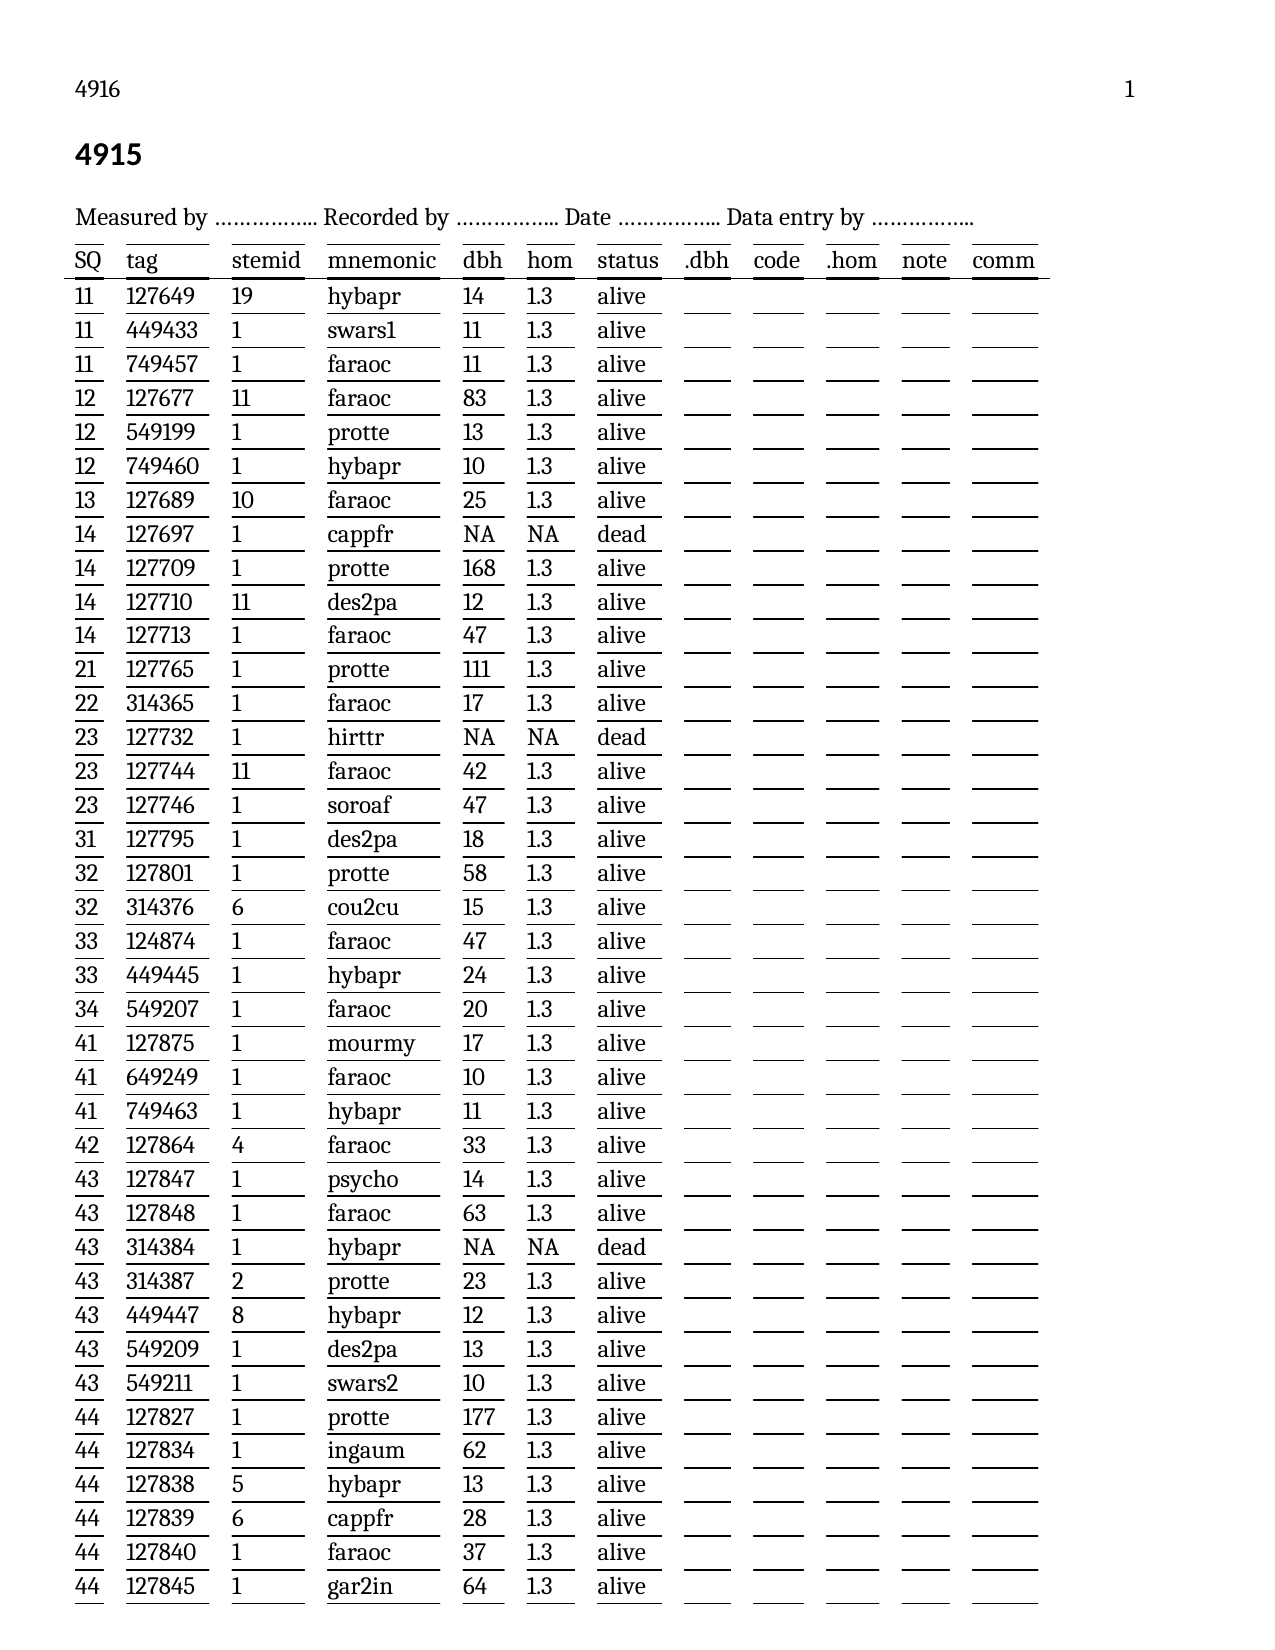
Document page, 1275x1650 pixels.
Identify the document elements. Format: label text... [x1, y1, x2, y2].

table_cell [891, 1196, 961, 1230]
table_cell [961, 415, 1049, 449]
table_cell 23 [64, 721, 115, 754]
table_cell 23 [452, 1264, 516, 1298]
table_cell [891, 755, 961, 788]
table_cell [742, 1094, 815, 1128]
table_cell 4 [221, 1128, 316, 1162]
subtitle 4915 [75, 132, 1200, 173]
table_cell 127649 [115, 279, 221, 313]
table_cell 1.3 [516, 1332, 586, 1366]
table_cell [673, 1502, 742, 1536]
table_cell [891, 1434, 961, 1468]
table_header .dbh [673, 244, 742, 278]
table_cell dead [586, 721, 673, 754]
table_header comm [961, 244, 1049, 278]
table_cell 1.3 [516, 1366, 586, 1400]
table_cell [815, 483, 891, 517]
table_cell 44 [64, 1502, 115, 1536]
table_cell [815, 1434, 891, 1468]
table_cell [673, 992, 742, 1026]
table_cell 13 [452, 415, 516, 449]
table_cell 6 [221, 890, 316, 924]
table_cell alive [586, 1060, 673, 1094]
table_cell [815, 1570, 891, 1603]
table_cell 1 [221, 1366, 316, 1400]
table_cell 19 [221, 279, 316, 313]
table_cell 13 [64, 483, 115, 517]
table_cell [742, 1162, 815, 1196]
table_cell 25 [452, 483, 516, 517]
table_cell [815, 551, 891, 585]
table_cell 32 [64, 890, 115, 924]
table_cell 11 [221, 585, 316, 619]
table_cell 62 [452, 1434, 516, 1468]
table_cell NA [452, 1230, 516, 1264]
table_cell [742, 687, 815, 721]
table_cell [742, 1196, 815, 1230]
table_cell [815, 1536, 891, 1569]
table_cell 1 [221, 687, 316, 721]
table_cell 1.3 [516, 1570, 586, 1603]
table_cell [961, 1570, 1049, 1603]
table_cell 14 [64, 551, 115, 585]
table_cell 127710 [115, 585, 221, 619]
table_cell 1 [221, 551, 316, 585]
table_cell swars2 [316, 1366, 452, 1400]
table_cell 12 [452, 1298, 516, 1332]
table_cell [961, 1468, 1049, 1502]
table_header .hom [815, 244, 891, 278]
table_cell 1 [221, 823, 316, 856]
table_cell [891, 1366, 961, 1400]
table_cell [815, 449, 891, 483]
table_cell [891, 1298, 961, 1332]
table_cell [961, 653, 1049, 687]
table_cell [742, 517, 815, 551]
table_cell 314387 [115, 1264, 221, 1298]
table_cell 127834 [115, 1434, 221, 1468]
table_cell 1.3 [516, 1400, 586, 1434]
table_cell [815, 721, 891, 754]
table_cell alive [586, 381, 673, 415]
table_cell [891, 483, 961, 517]
table_cell [673, 653, 742, 687]
table_cell [815, 1264, 891, 1298]
table_cell 549199 [115, 415, 221, 449]
table_cell 33 [452, 1128, 516, 1162]
table_header SQ [64, 244, 115, 278]
table_cell [815, 653, 891, 687]
table_cell [961, 890, 1049, 924]
table_cell alive [586, 313, 673, 347]
table_cell 14 [64, 517, 115, 551]
table_cell alive [586, 958, 673, 992]
table_cell [891, 1264, 961, 1298]
table_cell 549209 [115, 1332, 221, 1366]
table_cell 1.3 [516, 381, 586, 415]
table_cell 1.3 [516, 1128, 586, 1162]
table_cell 11 [452, 313, 516, 347]
table_cell 1.3 [516, 992, 586, 1026]
table_cell 43 [64, 1196, 115, 1230]
table_cell 1.3 [516, 279, 586, 313]
table_cell 14 [452, 1162, 516, 1196]
table_cell 58 [452, 856, 516, 890]
table_cell alive [586, 687, 673, 721]
table_cell [961, 924, 1049, 958]
table_cell 1 [221, 1162, 316, 1196]
table_cell [673, 958, 742, 992]
table_cell 649249 [115, 1060, 221, 1094]
table_cell [673, 1332, 742, 1366]
table_cell [673, 755, 742, 788]
table_cell cappfr [316, 1502, 452, 1536]
table_cell [891, 1502, 961, 1536]
table_cell [742, 1298, 815, 1332]
table_cell [891, 415, 961, 449]
table_cell [815, 517, 891, 551]
table_cell 10 [452, 449, 516, 483]
table_cell 127875 [115, 1026, 221, 1060]
table_cell 44 [64, 1468, 115, 1502]
table_cell [961, 789, 1049, 822]
table_cell [891, 1468, 961, 1502]
table_cell 11 [221, 381, 316, 415]
table_cell [673, 721, 742, 754]
table_cell 11 [64, 313, 115, 347]
table_cell [891, 1026, 961, 1060]
table_cell 1.3 [516, 1298, 586, 1332]
table_cell 1 [221, 1434, 316, 1468]
table_cell 1.3 [516, 585, 586, 619]
table_cell [673, 1298, 742, 1332]
table_cell 1.3 [516, 890, 586, 924]
table_cell 1.3 [516, 313, 586, 347]
table_cell [961, 585, 1049, 619]
table_cell [815, 1366, 891, 1400]
table_cell NA [452, 517, 516, 551]
table_cell 1 [221, 347, 316, 381]
table_cell [673, 483, 742, 517]
table_cell [961, 517, 1049, 551]
table_cell 44 [64, 1400, 115, 1434]
table_cell alive [586, 1332, 673, 1366]
table_cell [673, 381, 742, 415]
table_cell [961, 313, 1049, 347]
table_cell [742, 1400, 815, 1434]
table_cell 13 [452, 1332, 516, 1366]
table_cell [742, 823, 815, 856]
table_cell [961, 1264, 1049, 1298]
table_cell 749463 [115, 1094, 221, 1128]
table_cell [742, 1366, 815, 1400]
table_cell [673, 1094, 742, 1128]
table_cell [891, 856, 961, 890]
table_cell [961, 1400, 1049, 1434]
table_cell 44 [64, 1536, 115, 1569]
table_cell 549211 [115, 1366, 221, 1400]
table_cell [961, 1298, 1049, 1332]
table_header note [891, 244, 961, 278]
table_cell 15 [452, 890, 516, 924]
table_cell [815, 1162, 891, 1196]
table_cell 43 [64, 1264, 115, 1298]
table_cell [673, 1264, 742, 1298]
table_cell [961, 721, 1049, 754]
table_cell [815, 890, 891, 924]
table_cell [961, 1366, 1049, 1400]
table_cell 1 [221, 992, 316, 1026]
table_cell 314376 [115, 890, 221, 924]
table_cell 111 [452, 653, 516, 687]
table_cell [961, 1502, 1049, 1536]
table_cell [742, 1230, 815, 1264]
table_cell 1 [221, 1230, 316, 1264]
table_cell 47 [452, 619, 516, 653]
table_cell [673, 279, 742, 313]
table_cell [742, 1026, 815, 1060]
table_cell 1.3 [516, 856, 586, 890]
table_cell alive [586, 890, 673, 924]
table_cell 12 [64, 449, 115, 483]
table_cell [961, 449, 1049, 483]
table_cell 127765 [115, 653, 221, 687]
table_cell [815, 755, 891, 788]
table_cell 749460 [115, 449, 221, 483]
table_cell alive [586, 1162, 673, 1196]
table_cell [891, 313, 961, 347]
table_cell [673, 924, 742, 958]
table_cell [673, 313, 742, 347]
table_cell [891, 279, 961, 313]
table_cell mourmy [316, 1026, 452, 1060]
table_cell 1 [221, 1536, 316, 1569]
table_cell [815, 1060, 891, 1094]
table_cell alive [586, 551, 673, 585]
table_cell [961, 347, 1049, 381]
table_cell [742, 856, 815, 890]
table_cell 1.3 [516, 958, 586, 992]
table_cell 1.3 [516, 1094, 586, 1128]
table_cell 1.3 [516, 1468, 586, 1502]
table_cell 14 [64, 619, 115, 653]
table_cell 127677 [115, 381, 221, 415]
table_cell [673, 1196, 742, 1230]
table_cell 37 [452, 1536, 516, 1569]
table_cell protte [316, 653, 452, 687]
table_cell [742, 721, 815, 754]
table_cell [742, 585, 815, 619]
table_cell [673, 1026, 742, 1060]
table_cell 1.3 [516, 1264, 586, 1298]
table_cell [891, 1332, 961, 1366]
table_cell [815, 1298, 891, 1332]
table_cell faraoc [316, 992, 452, 1026]
table_cell [673, 823, 742, 856]
table_cell [961, 1094, 1049, 1128]
table_cell 21 [64, 653, 115, 687]
table_cell 1.3 [516, 347, 586, 381]
table_cell [815, 313, 891, 347]
table_cell 1.3 [516, 687, 586, 721]
table_cell [961, 992, 1049, 1026]
table_cell 23 [64, 789, 115, 822]
table_cell faraoc [316, 755, 452, 788]
table_cell faraoc [316, 347, 452, 381]
table_cell 449447 [115, 1298, 221, 1332]
table_cell [742, 1570, 815, 1603]
table_cell 43 [64, 1332, 115, 1366]
table_cell 177 [452, 1400, 516, 1434]
table_cell alive [586, 449, 673, 483]
table_cell swars1 [316, 313, 452, 347]
table_cell [742, 653, 815, 687]
table_cell [891, 551, 961, 585]
table_cell [742, 619, 815, 653]
table_cell 20 [452, 992, 516, 1026]
table_cell 1.3 [516, 755, 586, 788]
table_cell [673, 1128, 742, 1162]
table_cell alive [586, 653, 673, 687]
table_cell 124874 [115, 924, 221, 958]
table_cell alive [586, 1468, 673, 1502]
table_cell [961, 958, 1049, 992]
table_cell alive [586, 1196, 673, 1230]
table_cell [815, 585, 891, 619]
table_cell 44 [64, 1570, 115, 1603]
table_cell [961, 687, 1049, 721]
table_cell [673, 1570, 742, 1603]
table_cell [742, 415, 815, 449]
table_cell [961, 823, 1049, 856]
table_cell [673, 1162, 742, 1196]
table_cell 549207 [115, 992, 221, 1026]
table_cell [742, 1060, 815, 1094]
table_cell [742, 483, 815, 517]
table_cell 1.3 [516, 619, 586, 653]
table_cell 28 [452, 1502, 516, 1536]
table_cell 1 [221, 789, 316, 822]
table_cell 41 [64, 1060, 115, 1094]
table_cell 1 [221, 924, 316, 958]
table_cell hybapr [316, 1298, 452, 1332]
table_cell [815, 347, 891, 381]
table_cell [961, 1434, 1049, 1468]
table_cell [891, 653, 961, 687]
table_cell [815, 1230, 891, 1264]
table_cell 127827 [115, 1400, 221, 1434]
table_cell 33 [64, 924, 115, 958]
table_cell alive [586, 1570, 673, 1603]
table_cell [891, 1536, 961, 1569]
table_cell [891, 1094, 961, 1128]
table_cell [742, 1536, 815, 1569]
table_cell [891, 823, 961, 856]
table_cell 1.3 [516, 1536, 586, 1569]
table_cell [742, 924, 815, 958]
table_cell [891, 721, 961, 754]
table_cell [815, 924, 891, 958]
table_cell faraoc [316, 687, 452, 721]
table_cell [961, 483, 1049, 517]
table_cell [891, 381, 961, 415]
table_cell 34 [64, 992, 115, 1026]
table_cell 18 [452, 823, 516, 856]
table_cell [961, 619, 1049, 653]
table_cell alive [586, 992, 673, 1026]
table_cell [891, 619, 961, 653]
table_cell 43 [64, 1230, 115, 1264]
table_cell 1.3 [516, 653, 586, 687]
table_cell 1.3 [516, 1060, 586, 1094]
table_cell 127689 [115, 483, 221, 517]
table_cell [961, 279, 1049, 313]
table_cell 42 [452, 755, 516, 788]
table_cell faraoc [316, 1536, 452, 1569]
table_cell des2pa [316, 585, 452, 619]
table_cell [673, 890, 742, 924]
table_cell 13 [452, 1468, 516, 1502]
table_cell [673, 856, 742, 890]
table_cell des2pa [316, 823, 452, 856]
table_header code [742, 244, 815, 278]
table_cell [815, 687, 891, 721]
table_cell [891, 1060, 961, 1094]
table_cell 14 [452, 279, 516, 313]
table_cell [742, 958, 815, 992]
table_cell 5 [221, 1468, 316, 1502]
table_cell 44 [64, 1434, 115, 1468]
table_cell 1.3 [516, 415, 586, 449]
table_cell faraoc [316, 924, 452, 958]
table_cell 11 [221, 755, 316, 788]
table_header dbh [452, 244, 516, 278]
table_cell 1 [221, 517, 316, 551]
table_cell alive [586, 483, 673, 517]
table_cell 42 [64, 1128, 115, 1162]
table_header mnemonic [316, 244, 452, 278]
table_cell [891, 789, 961, 822]
table_cell alive [586, 415, 673, 449]
table_cell 2 [221, 1264, 316, 1298]
table_cell [673, 1536, 742, 1569]
table_cell 127732 [115, 721, 221, 754]
table_cell hybapr [316, 449, 452, 483]
table_cell [961, 1026, 1049, 1060]
table_cell alive [586, 1026, 673, 1060]
table_cell alive [586, 856, 673, 890]
table_cell [742, 551, 815, 585]
table_cell [673, 1230, 742, 1264]
table_cell dead [586, 517, 673, 551]
table_cell protte [316, 856, 452, 890]
table_cell [891, 585, 961, 619]
table_cell [673, 449, 742, 483]
table_cell [815, 992, 891, 1026]
table_cell protte [316, 551, 452, 585]
table_cell faraoc [316, 483, 452, 517]
table_cell 63 [452, 1196, 516, 1230]
table_cell [673, 1400, 742, 1434]
table_cell alive [586, 1128, 673, 1162]
table_cell 127746 [115, 789, 221, 822]
table_cell [891, 958, 961, 992]
table_cell protte [316, 1264, 452, 1298]
table_cell 12 [64, 381, 115, 415]
table_cell NA [516, 517, 586, 551]
text Measured by …………….. Recorded by …………….. Date …………….. Data entry by …………….. [75, 202, 1200, 231]
table_cell [891, 992, 961, 1026]
table_cell 10 [452, 1060, 516, 1094]
table_cell 64 [452, 1570, 516, 1603]
table_cell alive [586, 1434, 673, 1468]
table_cell alive [586, 585, 673, 619]
table_cell alive [586, 1400, 673, 1434]
table_cell [961, 381, 1049, 415]
table_cell 14 [64, 585, 115, 619]
table_cell [961, 1162, 1049, 1196]
table_cell alive [586, 924, 673, 958]
table_cell soroaf [316, 789, 452, 822]
table_cell 8 [221, 1298, 316, 1332]
table_cell [673, 687, 742, 721]
table_cell [961, 1230, 1049, 1264]
table_cell [961, 1196, 1049, 1230]
table_cell faraoc [316, 1196, 452, 1230]
table_cell [815, 958, 891, 992]
table_cell 127795 [115, 823, 221, 856]
table_cell 11 [452, 347, 516, 381]
table_cell alive [586, 1536, 673, 1569]
table_cell [742, 1332, 815, 1366]
table_cell [961, 1332, 1049, 1366]
table_cell 10 [221, 483, 316, 517]
table_cell [815, 1332, 891, 1366]
table_cell 127697 [115, 517, 221, 551]
table_cell [742, 1502, 815, 1536]
table_cell 47 [452, 924, 516, 958]
table_cell [742, 279, 815, 313]
table_cell alive [586, 1366, 673, 1400]
table_cell 1 [221, 1196, 316, 1230]
table_cell [815, 823, 891, 856]
table_cell [673, 619, 742, 653]
table_cell [742, 1264, 815, 1298]
table_cell 32 [64, 856, 115, 890]
table_cell 314365 [115, 687, 221, 721]
table_cell 24 [452, 958, 516, 992]
table_cell 1 [221, 1332, 316, 1366]
table_cell [742, 992, 815, 1026]
table_cell 1.3 [516, 551, 586, 585]
table_header status [586, 244, 673, 278]
table_cell [961, 1536, 1049, 1569]
table_cell [891, 1128, 961, 1162]
table_cell 10 [452, 1366, 516, 1400]
table_cell protte [316, 1400, 452, 1434]
table_cell [673, 551, 742, 585]
table_cell alive [586, 1298, 673, 1332]
table_cell protte [316, 415, 452, 449]
table_cell 22 [64, 687, 115, 721]
table_cell 1 [221, 313, 316, 347]
table_cell [673, 585, 742, 619]
table_cell 43 [64, 1366, 115, 1400]
table_cell [891, 1162, 961, 1196]
table_cell [673, 347, 742, 381]
table_cell faraoc [316, 1060, 452, 1094]
table_cell alive [586, 789, 673, 822]
table_cell cou2cu [316, 890, 452, 924]
table_cell [815, 1400, 891, 1434]
table_cell alive [586, 347, 673, 381]
table_cell faraoc [316, 619, 452, 653]
table_cell alive [586, 1264, 673, 1298]
table_cell [891, 1400, 961, 1434]
table_cell [891, 687, 961, 721]
table_cell [742, 1434, 815, 1468]
table_cell hybapr [316, 1468, 452, 1502]
table_cell NA [516, 1230, 586, 1264]
table_cell [673, 415, 742, 449]
table_cell 127847 [115, 1162, 221, 1196]
table_cell 127839 [115, 1502, 221, 1536]
table_cell [742, 313, 815, 347]
table_cell [891, 1230, 961, 1264]
table_cell psycho [316, 1162, 452, 1196]
table_cell hybapr [316, 958, 452, 992]
table_cell 41 [64, 1026, 115, 1060]
table_cell 1 [221, 1094, 316, 1128]
table_cell alive [586, 279, 673, 313]
table_cell 1.3 [516, 789, 586, 822]
table_cell [891, 890, 961, 924]
table_cell 11 [452, 1094, 516, 1128]
table_cell [815, 1196, 891, 1230]
table_cell 1 [221, 1026, 316, 1060]
table_cell [742, 789, 815, 822]
table_cell 127838 [115, 1468, 221, 1502]
table_cell alive [586, 619, 673, 653]
table_cell 1 [221, 1060, 316, 1094]
table_cell [815, 415, 891, 449]
table_cell dead [586, 1230, 673, 1264]
table_cell [673, 1468, 742, 1502]
table_header hom [516, 244, 586, 278]
table_cell 749457 [115, 347, 221, 381]
table_cell 127840 [115, 1536, 221, 1569]
table_cell 1 [221, 449, 316, 483]
table_cell [673, 789, 742, 822]
table_cell 41 [64, 1094, 115, 1128]
table_cell 1 [221, 415, 316, 449]
table_cell [891, 517, 961, 551]
table_cell [673, 1060, 742, 1094]
table_cell hirttr [316, 721, 452, 754]
table_cell 1.3 [516, 483, 586, 517]
table_cell NA [516, 721, 586, 754]
table_cell 1 [221, 856, 316, 890]
table_cell 1 [221, 653, 316, 687]
table_cell [815, 789, 891, 822]
table_cell 1 [221, 721, 316, 754]
table_cell alive [586, 1094, 673, 1128]
table_cell 449445 [115, 958, 221, 992]
table_cell alive [586, 755, 673, 788]
table_cell 6 [221, 1502, 316, 1536]
table_header tag [115, 244, 221, 278]
table_cell [815, 1502, 891, 1536]
table_cell alive [586, 823, 673, 856]
table_cell [673, 1366, 742, 1400]
table_cell ingaum [316, 1434, 452, 1468]
table_cell [961, 856, 1049, 890]
table_cell 127801 [115, 856, 221, 890]
table_cell [815, 856, 891, 890]
table_cell 168 [452, 551, 516, 585]
table_cell alive [586, 1502, 673, 1536]
table_cell [961, 551, 1049, 585]
table_cell [891, 449, 961, 483]
table_cell [742, 347, 815, 381]
table_cell 314384 [115, 1230, 221, 1264]
table_cell [815, 1468, 891, 1502]
table_cell [815, 381, 891, 415]
table_cell 127864 [115, 1128, 221, 1162]
table_cell 127744 [115, 755, 221, 788]
table_cell des2pa [316, 1332, 452, 1366]
table_cell [961, 755, 1049, 788]
table_cell [673, 1434, 742, 1468]
table_cell 33 [64, 958, 115, 992]
table_cell [815, 619, 891, 653]
table_cell [742, 381, 815, 415]
table_cell 31 [64, 823, 115, 856]
table_cell 127709 [115, 551, 221, 585]
table_cell hybapr [316, 279, 452, 313]
table_cell 127713 [115, 619, 221, 653]
table_cell [742, 1128, 815, 1162]
table_cell [815, 1128, 891, 1162]
table_cell 1.3 [516, 924, 586, 958]
table_cell 1 [221, 1570, 316, 1603]
table_cell 11 [64, 347, 115, 381]
table_cell [815, 1094, 891, 1128]
table_cell 127845 [115, 1570, 221, 1603]
table_cell 1.3 [516, 1162, 586, 1196]
table_cell 1.3 [516, 1026, 586, 1060]
table_cell 83 [452, 381, 516, 415]
table_cell 1 [221, 1400, 316, 1434]
table_cell faraoc [316, 1128, 452, 1162]
table_cell [961, 1128, 1049, 1162]
table_header stemid [221, 244, 316, 278]
table_cell 11 [64, 279, 115, 313]
table_cell [742, 1468, 815, 1502]
table_cell 17 [452, 687, 516, 721]
table_cell 1.3 [516, 1434, 586, 1468]
table_cell faraoc [316, 381, 452, 415]
table_cell [891, 1570, 961, 1603]
table_cell 449433 [115, 313, 221, 347]
table_cell cappfr [316, 517, 452, 551]
table_cell 1.3 [516, 1196, 586, 1230]
table_cell 43 [64, 1298, 115, 1332]
table_cell gar2in [316, 1570, 452, 1603]
table_cell [742, 449, 815, 483]
table_cell 17 [452, 1026, 516, 1060]
table_cell 23 [64, 755, 115, 788]
table_cell 127848 [115, 1196, 221, 1230]
table_cell 1.3 [516, 823, 586, 856]
table_cell 12 [452, 585, 516, 619]
table_cell hybapr [316, 1094, 452, 1128]
table_cell NA [452, 721, 516, 754]
table_cell [961, 1060, 1049, 1094]
table_cell [673, 517, 742, 551]
table_cell 1.3 [516, 1502, 586, 1536]
table_cell [742, 755, 815, 788]
table_cell 1 [221, 958, 316, 992]
table_cell 12 [64, 415, 115, 449]
table_cell [891, 347, 961, 381]
table_cell [742, 890, 815, 924]
table_cell 1.3 [516, 449, 586, 483]
table_cell [815, 279, 891, 313]
table_cell 43 [64, 1162, 115, 1196]
table_cell [815, 1026, 891, 1060]
table_cell [891, 924, 961, 958]
table_cell 47 [452, 789, 516, 822]
table_cell 1 [221, 619, 316, 653]
table_cell hybapr [316, 1230, 452, 1264]
